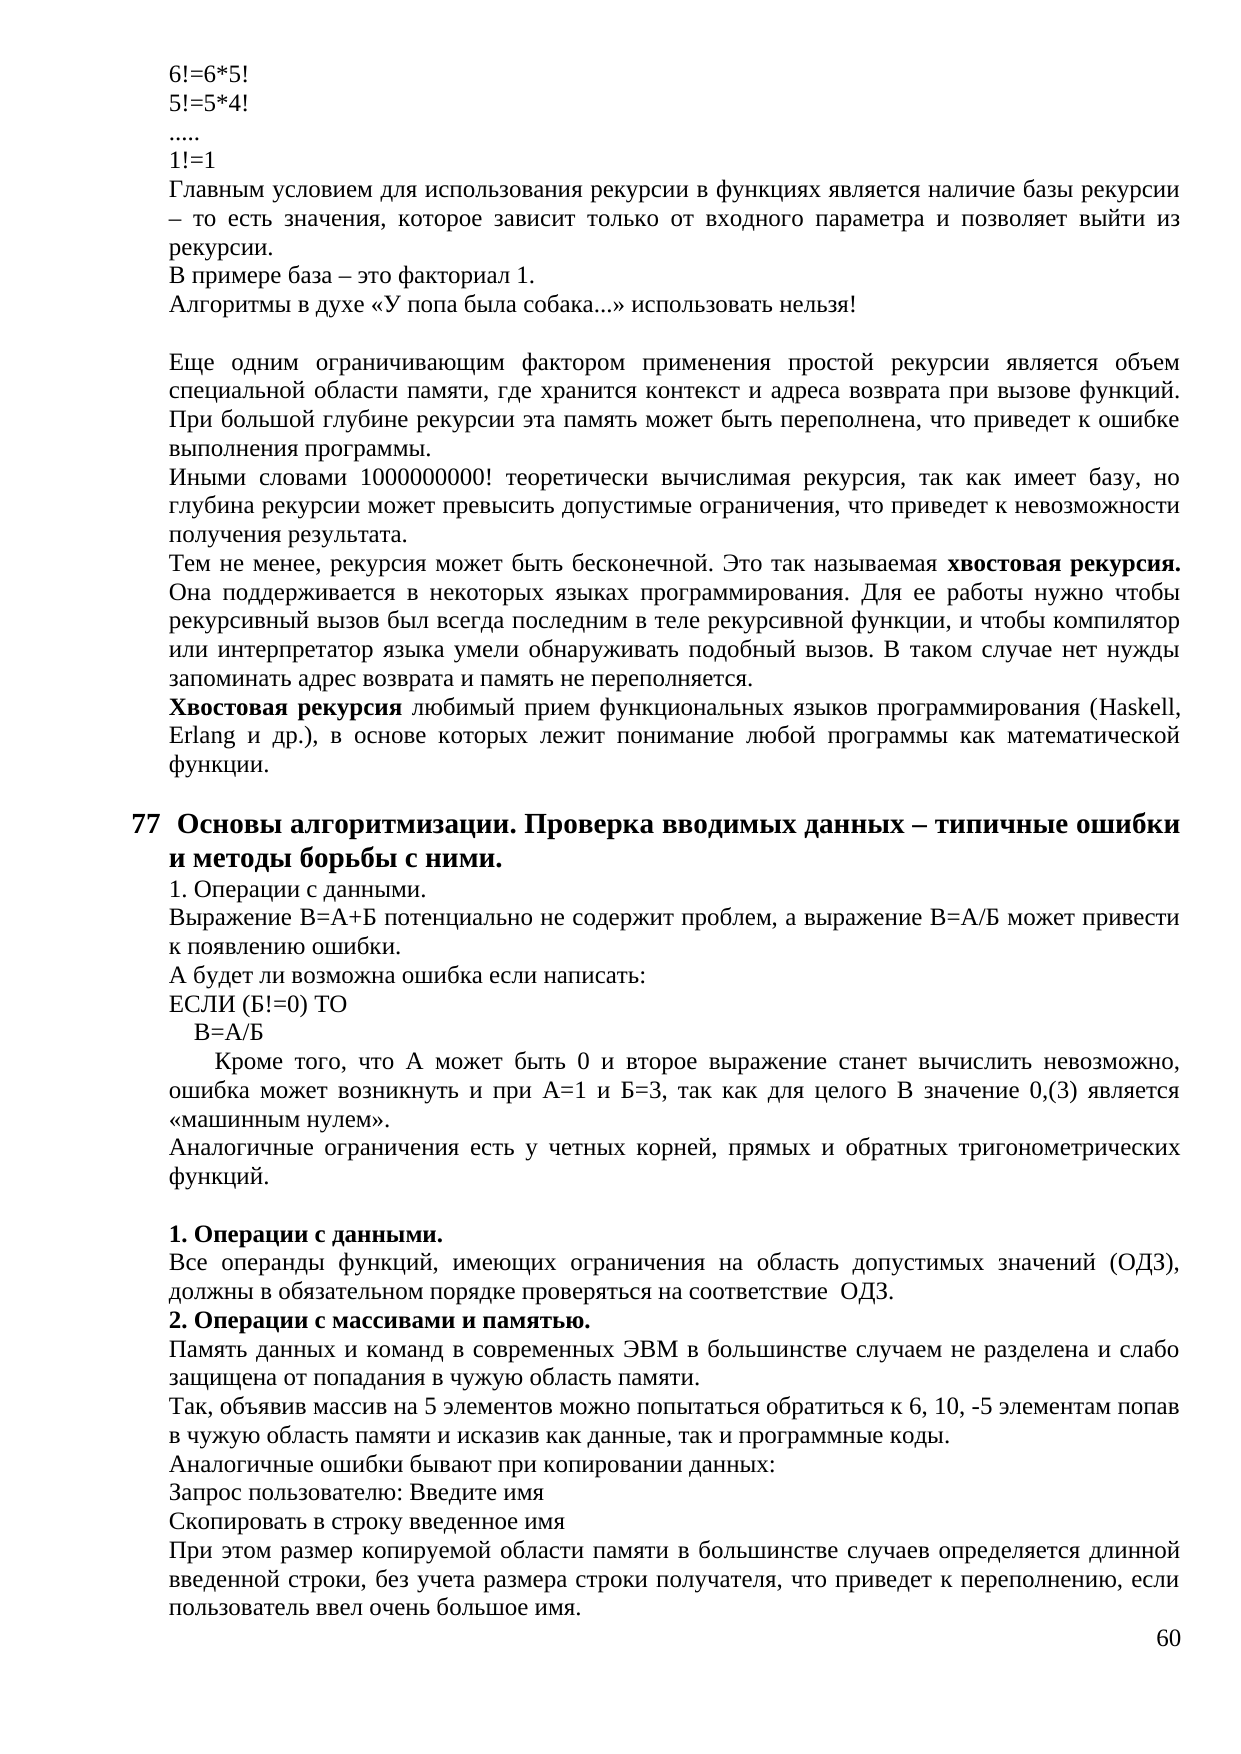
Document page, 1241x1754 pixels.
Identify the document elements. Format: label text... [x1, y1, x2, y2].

text Так, объявив массив на 5 элементов можно попытаться обратиться к 6, 10, -5 элементам попав в чужую область памяти и исказив как данные, так и программные коды. [169, 1391, 1181, 1449]
text 2. Операции с массивами и памятью. [169, 1305, 1181, 1334]
text Еще одним ограничивающим фактором применения простой рекурсии является объем специальной области памяти, где хранится контекст и адреса возврата при вызове функций. При большой глубине рекурсии эта память может быть переполнена, что приведет к ошибке выполнения программы. [169, 347, 1181, 462]
text Запрос пользователю: Введите имя [169, 1477, 1181, 1506]
text Аналогичные ошибки бывают при копировании данных: [169, 1449, 1181, 1477]
text Хвостовая рекурсия любимый прием функциональных языков программирования (Haskell, Erlang и др.), в основе которых лежит понимание любой программы как математической функции. [169, 692, 1181, 778]
text В примере база – это факториал 1. [169, 260, 1181, 289]
subtitle Основы алгоритмизации. Проверка вводимых данных – типичные ошибки и методы борьбы с ними. [131, 807, 1181, 874]
text ЕСЛИ (Б!=0) ТО [169, 989, 1181, 1017]
text Алгоритмы в духе «У попа была собака...» использовать нельзя! [169, 289, 1181, 318]
text 5!=5*4! [169, 88, 1181, 117]
text Выражение В=А+Б потенциально не содержит проблем, а выражение В=А/Б может привести к появлению ошибки. [169, 902, 1181, 960]
text Скопировать в строку введенное имя [169, 1506, 1181, 1535]
text 1. Операции с данными. [169, 874, 1181, 902]
text При этом размер копируемой области памяти в большинстве случаев определяется длинной введенной строки, без учета размера строки получателя, что приведет к переполнению, если пользователь ввел очень большое имя. [169, 1535, 1181, 1621]
text 1. Операции с данными. [169, 1219, 1181, 1247]
text 1!=1 [169, 145, 1181, 174]
text Все операнды функций, имеющих ограничения на область допустимых значений (ОДЗ), должны в обязательном порядке проверяться на соответствие ОДЗ. [169, 1247, 1181, 1305]
text Главным условием для использования рекурсии в функциях является наличие базы рекурсии – то есть значения, которое зависит только от входного параметра и позволяет выйти из рекурсии. [169, 174, 1181, 260]
text Тем не менее, рекурсия может быть бесконечной. Это так называемая хвостовая рекурсия. Она поддерживается в некоторых языках программирования. Для ее работы нужно чтобы рекурсивный вызов был всегда последним в теле рекурсивной функции, и чтобы компилятор или интерпретатор языка умели обнаруживать подобный вызов. В таком случае нет нужды запоминать адрес возврата и память не переполняется. [169, 548, 1181, 692]
text ..... [169, 117, 1181, 145]
text Кроме того, что А может быть 0 и второе выражение станет вычислить невозможно, ошибка может возникнуть и при А=1 и Б=3, так как для целого В значение 0,(3) является «машинным нулем». [169, 1046, 1181, 1132]
text 6!=6*5! [169, 59, 1181, 88]
text В=А/Б [169, 1017, 1181, 1046]
text Иными словами 1000000000! теоретически вычислимая рекурсия, так как имеет базу, но глубина рекурсии может превысить допустимые ограничения, что приведет к невозможности получения результата. [169, 462, 1181, 548]
text А будет ли возможна ошибка если написать: [169, 960, 1181, 989]
text Аналогичные ограничения есть у четных корней, прямых и обратных тригонометрических функций. [169, 1132, 1181, 1190]
text Память данных и команд в современных ЭВМ в большинстве случаем не разделена и слабо защищена от попадания в чужую область памяти. [169, 1334, 1181, 1391]
